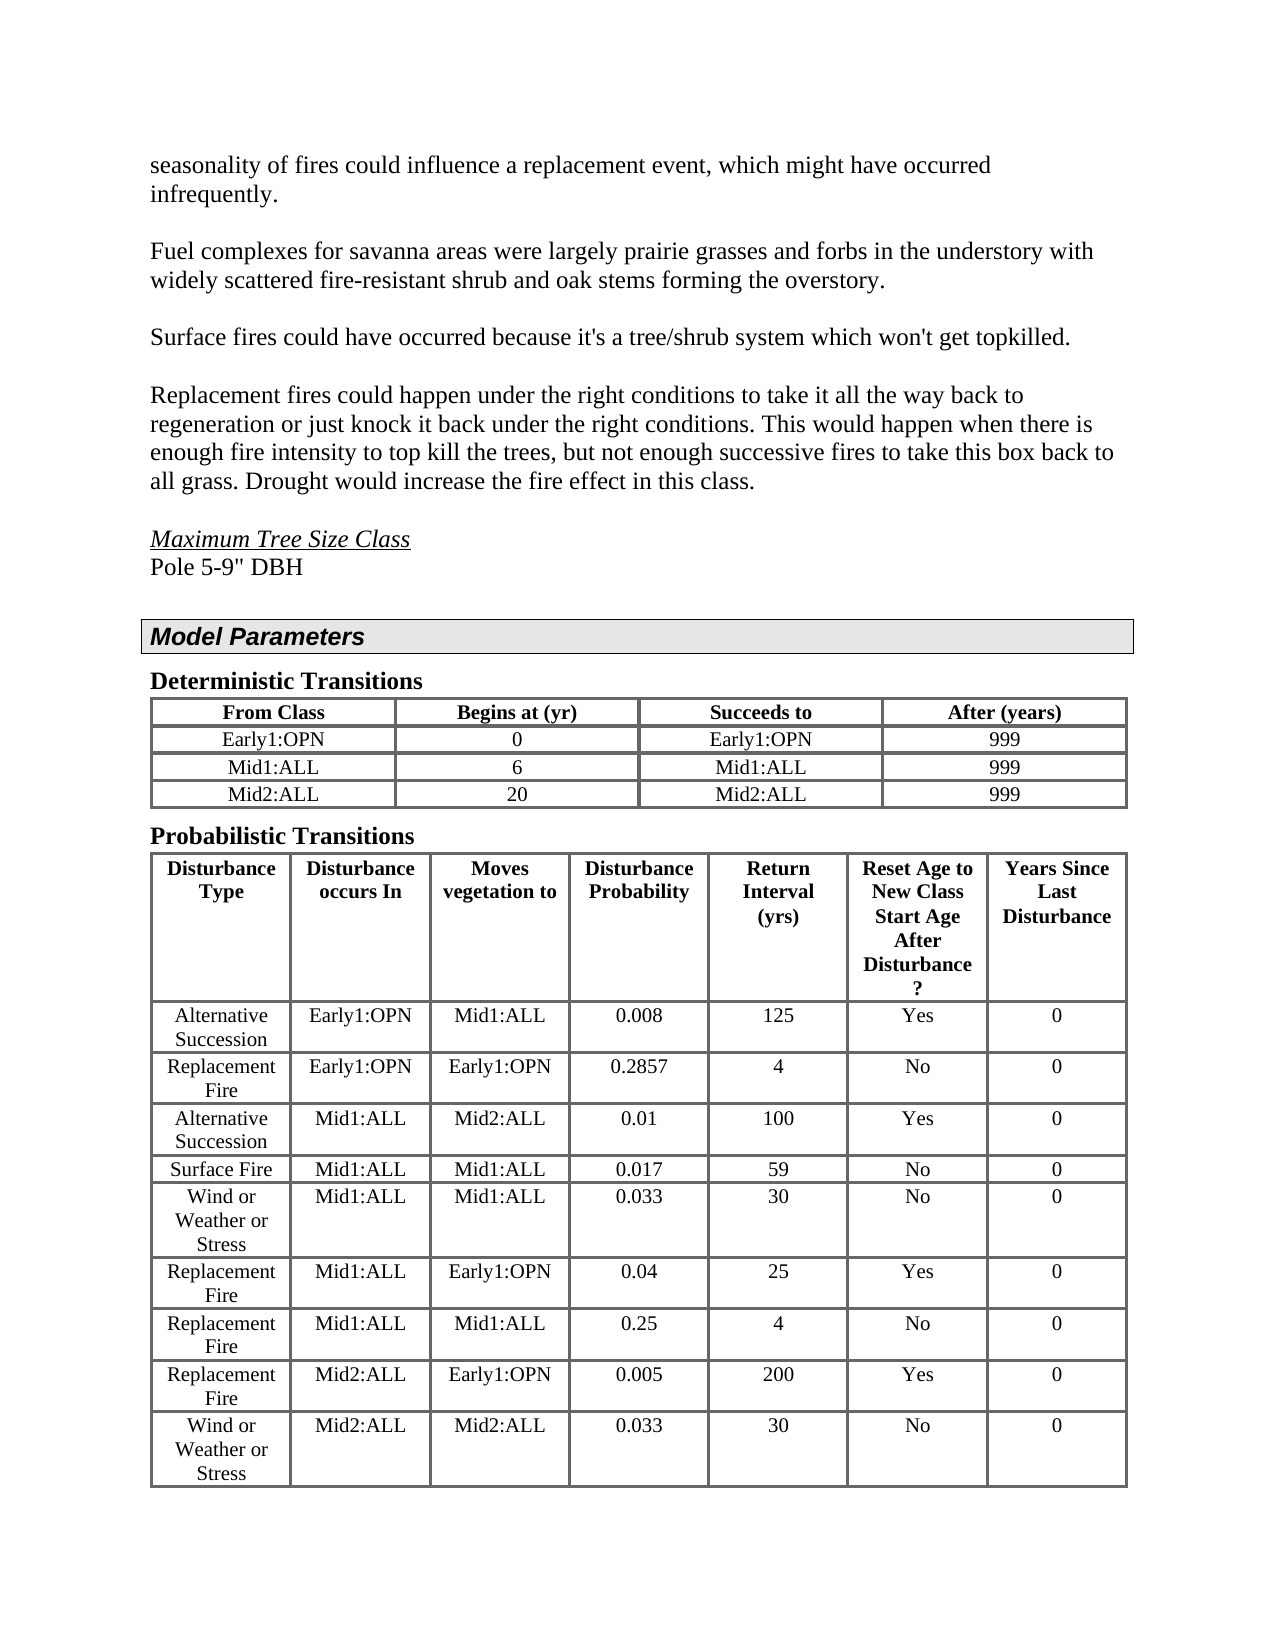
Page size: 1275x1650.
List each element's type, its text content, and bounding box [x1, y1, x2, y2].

table_cell Early1:OPN [432, 1362, 568, 1410]
table_header Disturbance Type [153, 855, 289, 1000]
table_cell 59 [710, 1157, 846, 1181]
table_cell Replacement Fire [153, 1310, 289, 1358]
table_cell 0 [989, 1259, 1125, 1307]
table_cell Yes [849, 1105, 986, 1153]
table_header From Class [153, 700, 394, 724]
table_cell Surface Fire [153, 1157, 289, 1181]
table_cell Replacement Fire [153, 1259, 289, 1307]
table_cell Mid2:ALL [292, 1362, 429, 1410]
table_cell Mid1:ALL [292, 1259, 429, 1307]
table_cell Yes [849, 1362, 986, 1410]
table_cell 0 [989, 1184, 1125, 1256]
table_cell Mid1:ALL [292, 1310, 429, 1358]
table_cell 0 [989, 1105, 1125, 1153]
table_cell 0.033 [571, 1413, 707, 1485]
table_cell Mid1:ALL [641, 755, 881, 779]
table_cell 30 [710, 1184, 846, 1256]
table_cell 0 [989, 1362, 1125, 1410]
table_cell Alternative Succession [153, 1105, 289, 1153]
table_cell 25 [710, 1259, 846, 1307]
table_header Return Interval (yrs) [710, 855, 846, 1000]
table_cell 125 [710, 1003, 846, 1051]
table_cell Early1:OPN [292, 1003, 429, 1051]
table_cell 0 [989, 1310, 1125, 1358]
table_cell 0.017 [571, 1157, 707, 1181]
table_header Years Since Last Disturbance [989, 855, 1125, 1000]
table_cell Wind or Weather or Stress [153, 1184, 289, 1256]
table_cell 0 [989, 1054, 1125, 1102]
table_cell 0.04 [571, 1259, 707, 1307]
table_cell 6 [397, 755, 637, 779]
table_cell 0.2857 [571, 1054, 707, 1102]
table_cell Mid1:ALL [432, 1003, 568, 1051]
table_header Moves vegetation to [432, 855, 568, 1000]
table_cell Mid1:ALL [153, 755, 394, 779]
text Fuel complexes for savanna areas were largely prairie grasses and forbs in the understory with widely scattered fire-resistant shrub and oak stems forming the overstory. [150, 236, 1125, 294]
table_cell No [849, 1157, 986, 1181]
table_cell Wind or Weather or Stress [153, 1413, 289, 1485]
table_cell 999 [884, 782, 1125, 806]
table_cell Alternative Succession [153, 1003, 289, 1051]
text Surface fires could have occurred because it's a tree/shrub system which won't get topkilled. [150, 322, 1125, 351]
table_header After (years) [884, 700, 1125, 724]
table_cell Mid1:ALL [292, 1184, 429, 1256]
table_cell Mid1:ALL [432, 1310, 568, 1358]
table_cell 4 [710, 1310, 846, 1358]
table_cell 200 [710, 1362, 846, 1410]
table_cell Replacement Fire [153, 1054, 289, 1102]
table_cell Mid2:ALL [641, 782, 881, 806]
table_cell 0 [989, 1413, 1125, 1485]
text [150, 150, 1125, 207]
table_cell Mid2:ALL [432, 1105, 568, 1153]
table_header Reset Age to New Class Start Age After Disturbance? [849, 855, 986, 1000]
table_cell Early1:OPN [153, 728, 394, 751]
table_cell 0.01 [571, 1105, 707, 1153]
table_cell Mid1:ALL [292, 1105, 429, 1153]
table_cell Early1:OPN [641, 728, 881, 751]
table_header Disturbance Probability [571, 855, 707, 1000]
table_cell Mid2:ALL [153, 782, 394, 806]
table_cell Mid1:ALL [292, 1157, 429, 1181]
table_cell 0.033 [571, 1184, 707, 1256]
table_cell 100 [710, 1105, 846, 1153]
table_cell Mid2:ALL [292, 1413, 429, 1485]
table_cell No [849, 1310, 986, 1358]
table_cell 999 [884, 728, 1125, 751]
table_cell 999 [884, 755, 1125, 779]
table_cell Mid1:ALL [432, 1157, 568, 1181]
text Model Parameters [142, 620, 1133, 653]
table_cell 20 [397, 782, 637, 806]
text Probabilistic Transitions [150, 821, 1125, 850]
table_cell Early1:OPN [292, 1054, 429, 1102]
text Replacement fires could happen under the right conditions to take it all the way back to regeneration or just knock it back under the right conditions. This would happen when there is enough fire intensity to top kill the trees, but not enough successive fires to take this box back to all grass. Drought would increase the fire effect in this class. [150, 380, 1125, 495]
table_cell Mid2:ALL [432, 1413, 568, 1485]
table_cell Yes [849, 1003, 986, 1051]
table_header Disturbance occurs In [292, 855, 429, 1000]
table_cell Replacement Fire [153, 1362, 289, 1410]
text Deterministic Transitions [150, 666, 1125, 695]
table_cell Early1:OPN [432, 1259, 568, 1307]
table_cell Mid1:ALL [432, 1184, 568, 1256]
table_cell 0.008 [571, 1003, 707, 1051]
table_cell Yes [849, 1259, 986, 1307]
text Maximum Tree Size ClassPole 5-9" DBH [150, 524, 1125, 581]
table_cell 30 [710, 1413, 846, 1485]
table_cell 0 [989, 1157, 1125, 1181]
table_cell 0.005 [571, 1362, 707, 1410]
table_cell 0 [397, 728, 637, 751]
table_cell No [849, 1054, 986, 1102]
table_cell Early1:OPN [432, 1054, 568, 1102]
table_header Succeeds to [641, 700, 881, 724]
table_header Begins at (yr) [397, 700, 637, 724]
table_cell 4 [710, 1054, 846, 1102]
table_cell 0 [989, 1003, 1125, 1051]
table_cell No [849, 1184, 986, 1256]
table_cell No [849, 1413, 986, 1485]
table_cell 0.25 [571, 1310, 707, 1358]
